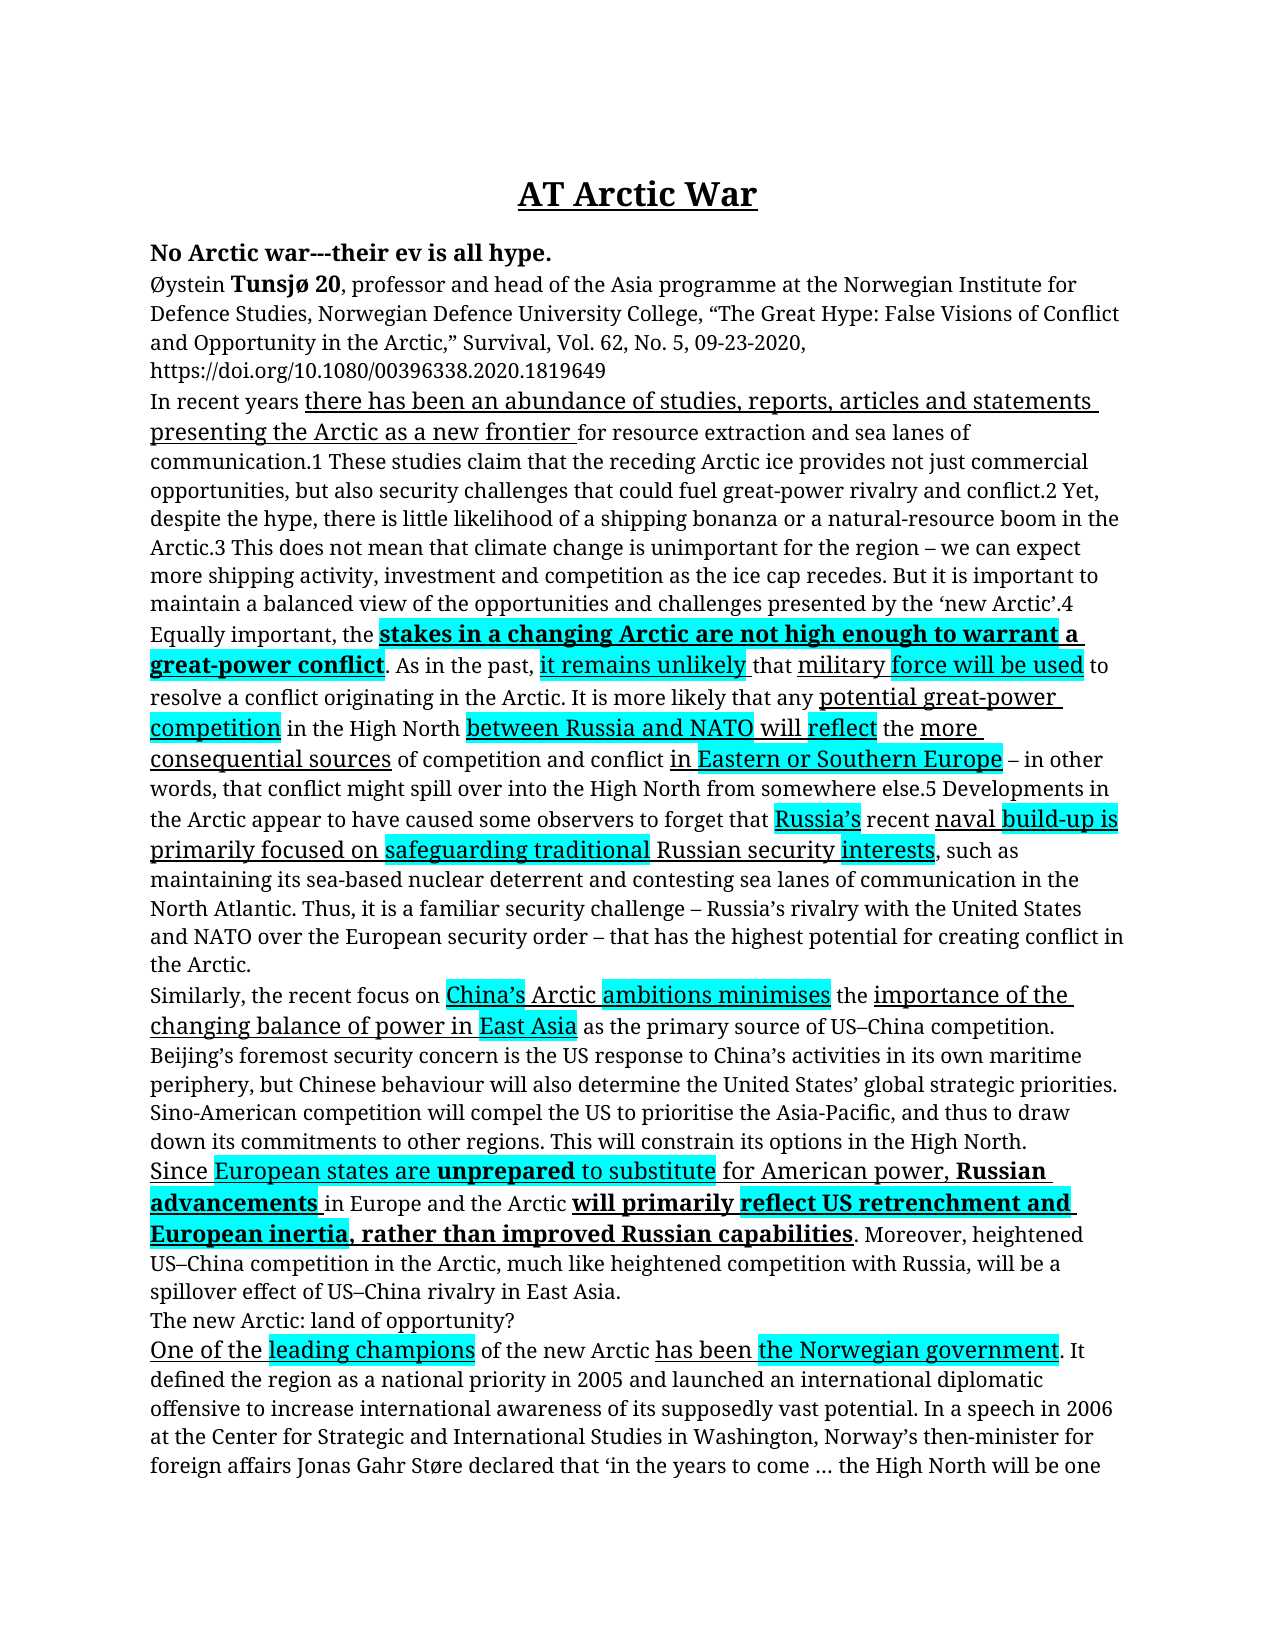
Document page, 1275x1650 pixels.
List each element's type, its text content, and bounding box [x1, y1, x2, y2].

text Equally important, the stakes in a changing Arctic are not high enough to warrant a great-power conflict. As in the past, it remains unlikely that military force will be used to resolve a conflict originating in the Arctic. It is more likely that any potential great-power competition in the High North between Russia and NATO will reflect the more consequential sources of competition and conflict in Eastern or Southern Europe – in other words, that conflict might spill over into the High North from somewhere else.5 Developments in the Arctic appear to have caused some observers to forget that Russia’s recent naval build-up is primarily focused on safeguarding traditional Russian security interests, such as maintaining its sea-based nuclear deterrent and contesting sea lanes of communication in the North Atlantic. Thus, it is a familiar security challenge – Russia’s rivalry with the United States and NATO over the European security order – that has the highest potential for creating conflict in the Arctic. [150, 618, 1125, 979]
text Since European states are unprepared to substitute for American power, Russian advancements in Europe and the Arctic will primarily reflect US retrenchment and European inertia, rather than improved Russian capabilities. Moreover, heightened US–China competition in the Arctic, much like heightened competition with Russia, will be a spillover effect of US–China rivalry in East Asia. [150, 1155, 1125, 1306]
text In recent years there has been an abundance of studies, reports, articles and statements presenting the Arctic as a new frontier for resource extraction and sea lanes of communication.1 These studies claim that the receding Arctic ice provides not just commercial opportunities, but also security challenges that could fuel great-power rivalry and conflict.2 Yet, despite the hype, there is little likelihood of a shipping bonanza or a natural-resource boom in the Arctic.3 This does not mean that climate change is unimportant for the region – we can expect more shipping activity, investment and competition as the ice cap recedes. But it is important to maintain a balanced view of the opportunities and challenges presented by the ‘new Arctic’.4 [150, 385, 1125, 618]
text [150, 1334, 1125, 1479]
subtitle AT Arctic War [150, 171, 1125, 216]
subtitle No Arctic war---their ev is all hype. [150, 237, 1125, 268]
text The new Arctic: land of opportunity? [150, 1306, 1125, 1334]
text Øystein Tunsjø 20, professor and head of the Asia programme at the Norwegian Institute for Defence Studies, Norwegian Defence University College, “The Great Hype: False Visions of Conflict and Opportunity in the Arctic,” Survival, Vol. 62, No. 5, 09-23-2020, https://doi.org/10.1080/00396338.2020.1819649 [150, 268, 1125, 385]
text Similarly, the recent focus on China’s Arctic ambitions minimises the importance of the changing balance of power in East Asia as the primary source of US–China competition. Beijing’s foremost security concern is the US response to China’s activities in its own maritime periphery, but Chinese behaviour will also determine the United States’ global strategic priorities. Sino-American competition will compel the US to prioritise the Asia-Pacific, and thus to draw down its commitments to other regions. This will constrain its options in the High North. [150, 979, 1125, 1155]
